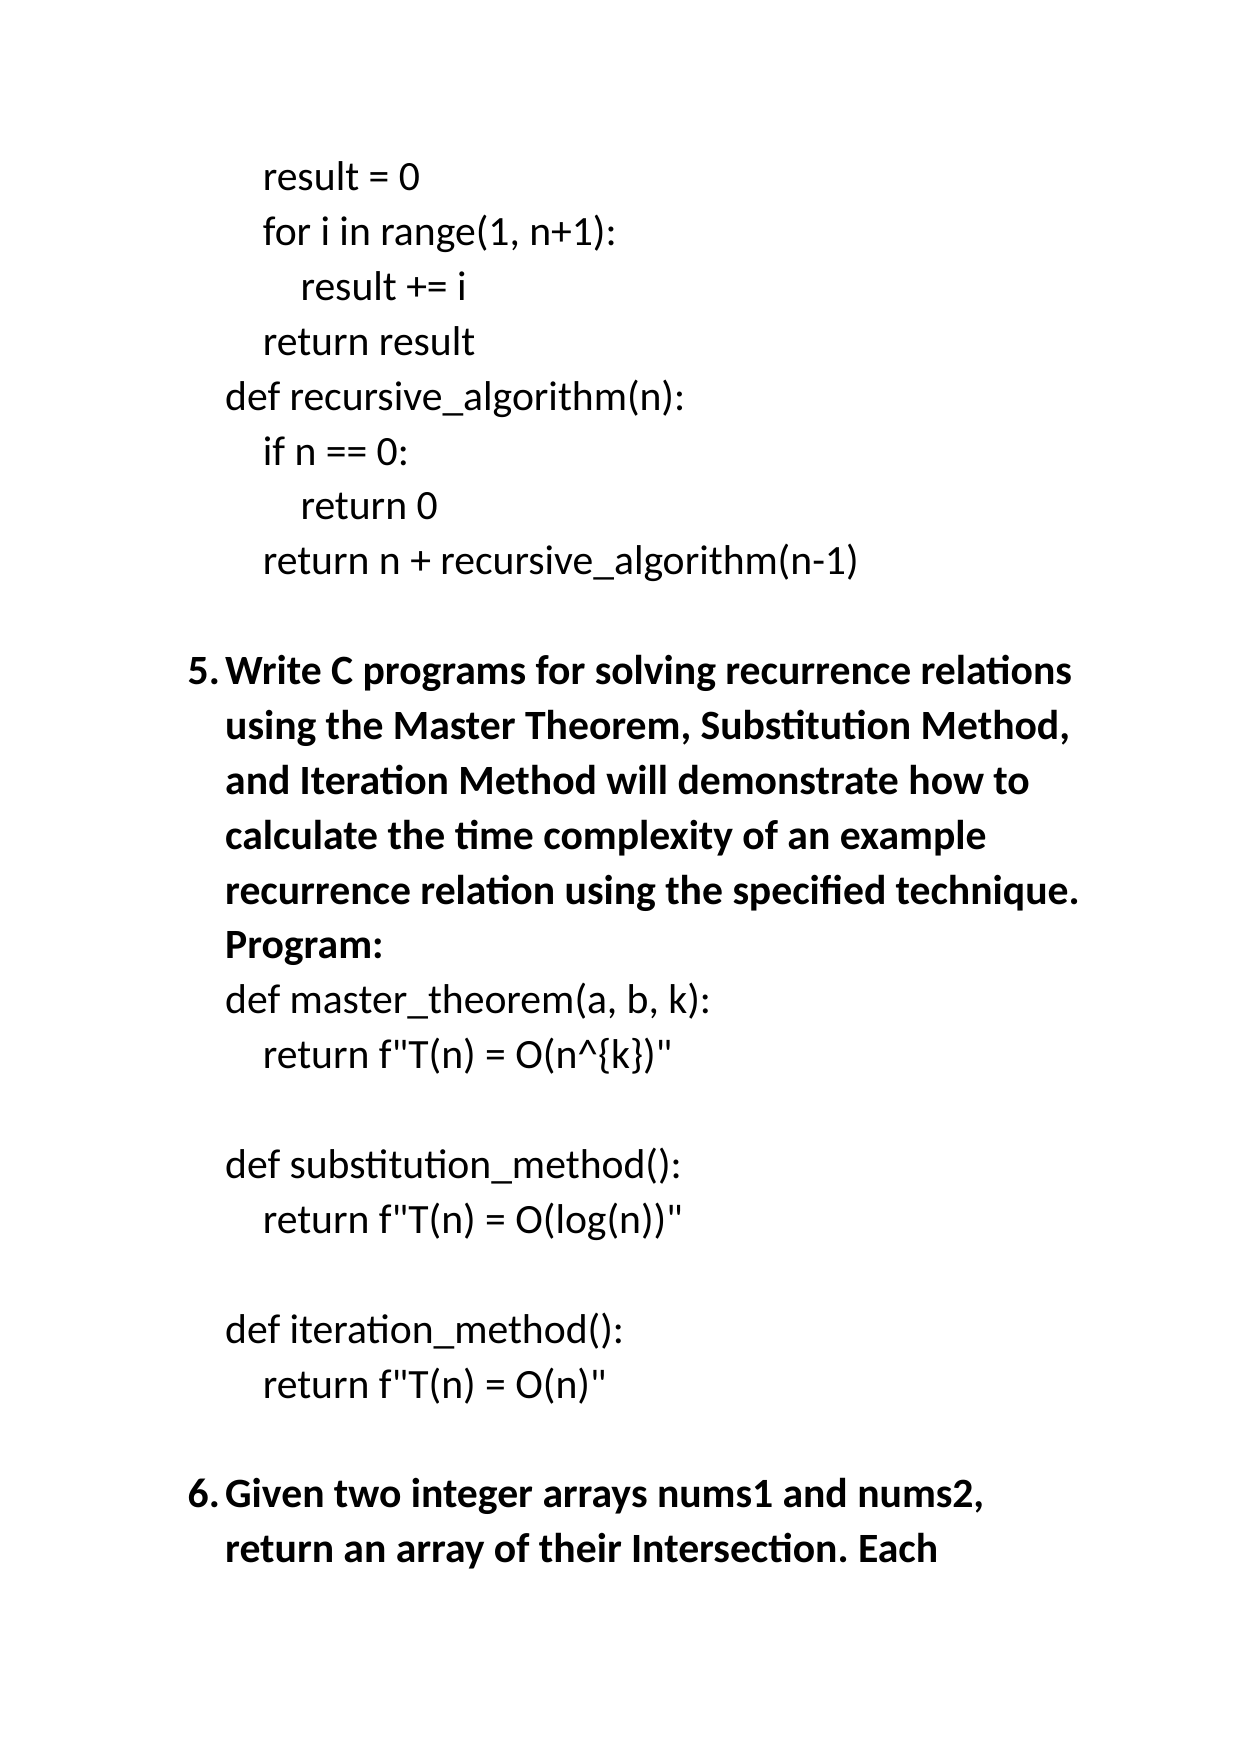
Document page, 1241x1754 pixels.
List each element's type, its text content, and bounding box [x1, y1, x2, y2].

list return f"T(n) = O(n)" [225, 1358, 1090, 1408]
list def substitution_method(): [225, 1138, 1090, 1189]
list if n == 0: [225, 424, 1090, 475]
list Write C programs for solving recurrence relations using the Master Theorem, Substitution Method, and Iteration Method will demonstrate how to calculate the time complexity of an example recurrence relation using the specified technique. [187, 644, 1090, 914]
list return f"T(n) = O(log(n))" [225, 1193, 1090, 1244]
list return 0 [225, 479, 1090, 530]
list result += i [225, 260, 1090, 311]
list def recursive_algorithm(n): [225, 369, 1090, 420]
list return f"T(n) = O(n^{k})" [225, 1028, 1090, 1079]
list result = 0 [225, 150, 1090, 201]
list def iteration_method(): [225, 1303, 1090, 1354]
list return n + recursive_algorithm(n-1) [225, 534, 1090, 585]
list return result [225, 315, 1090, 366]
list def master_theorem(a, b, k): [225, 973, 1090, 1024]
list Program: [225, 918, 1090, 969]
list for i in range(1, n+1): [225, 205, 1090, 256]
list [187, 1467, 1090, 1573]
